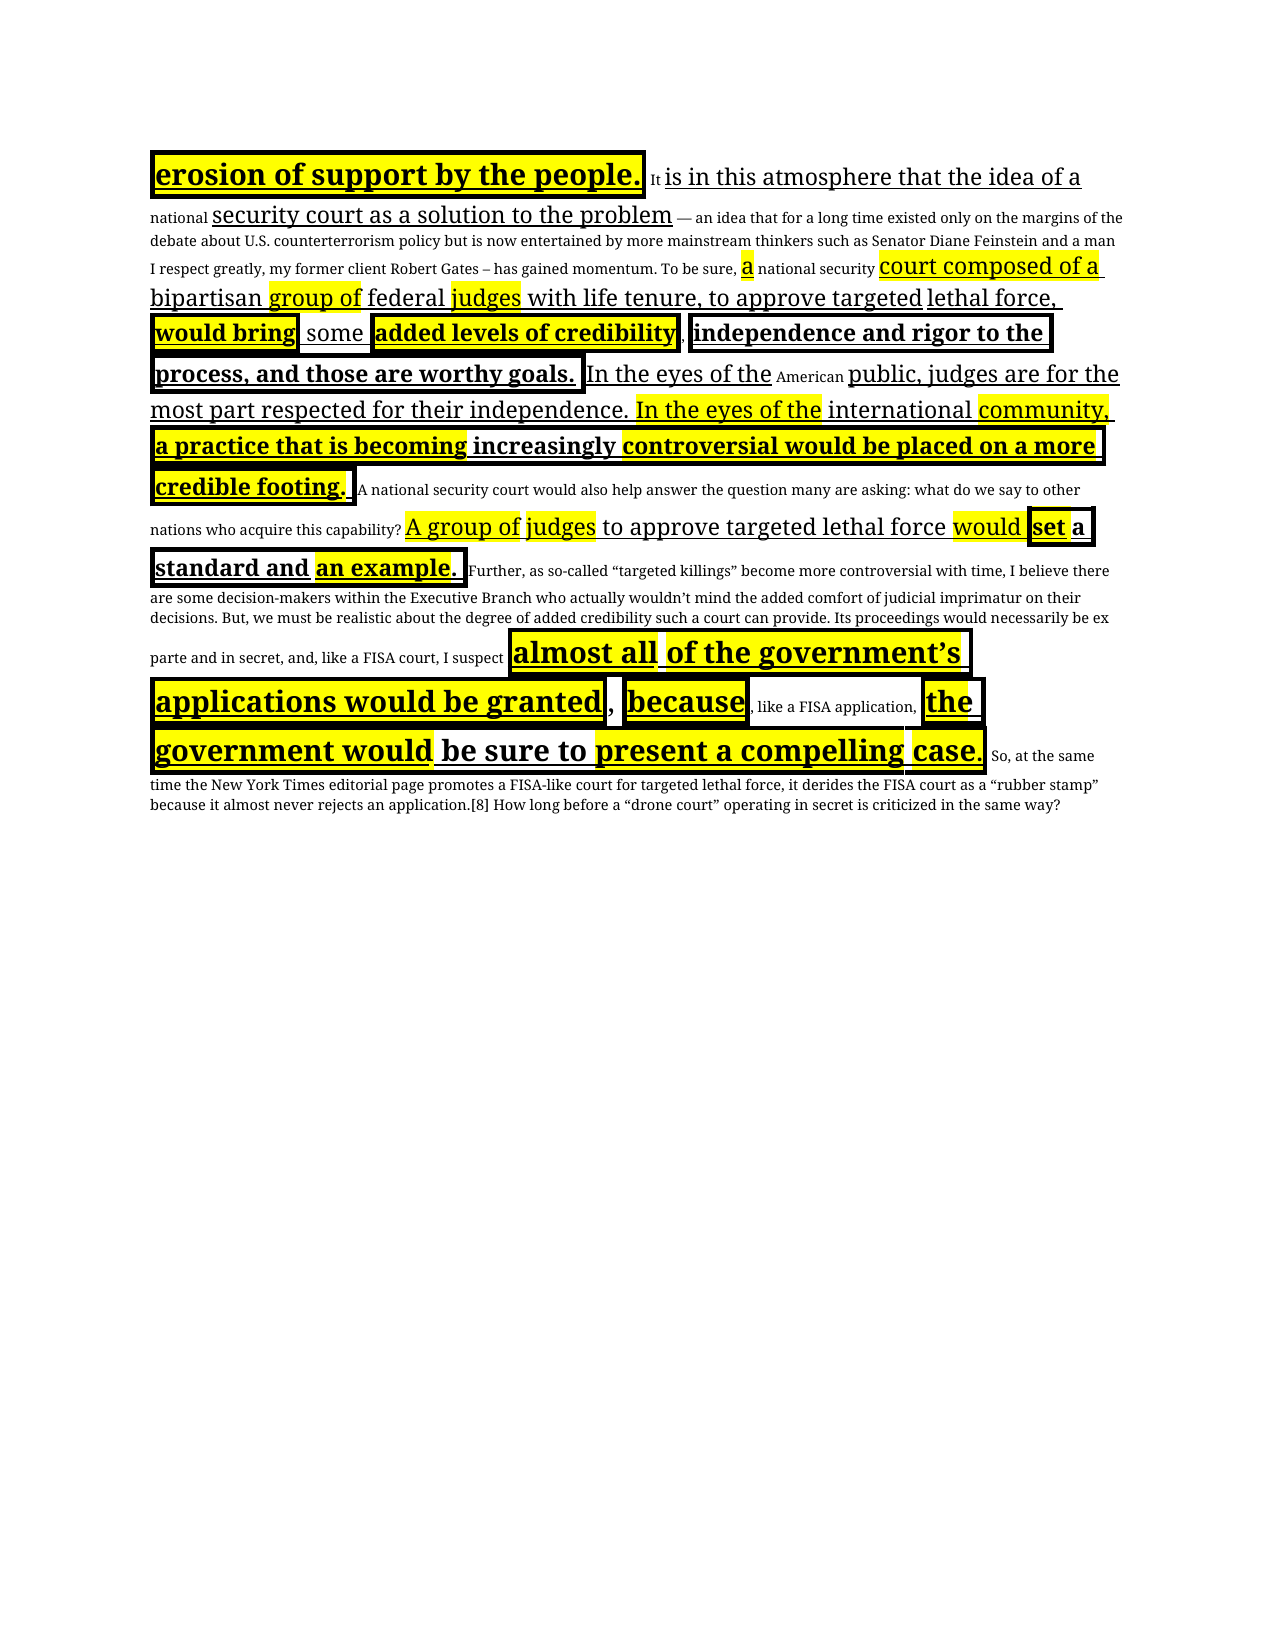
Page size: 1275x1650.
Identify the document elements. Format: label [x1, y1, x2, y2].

text [150, 150, 1125, 814]
